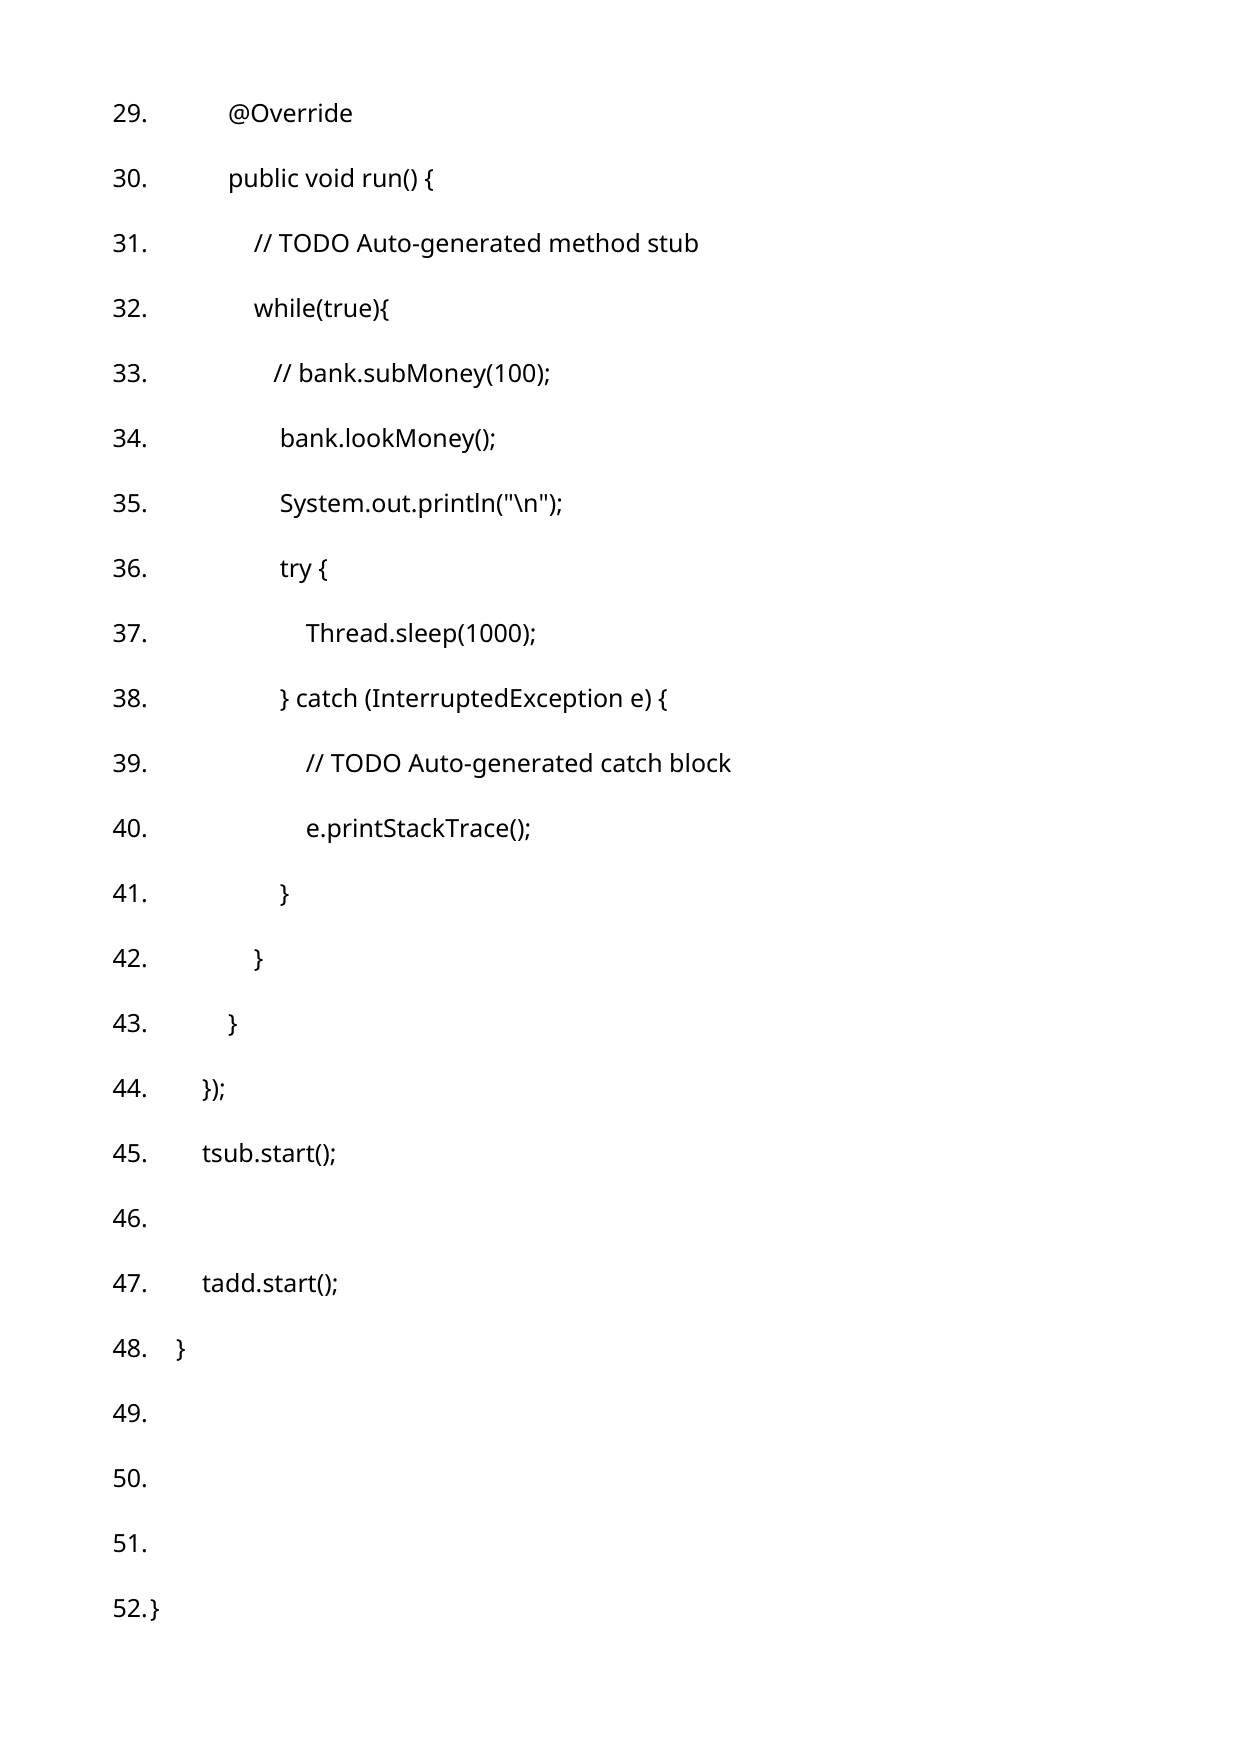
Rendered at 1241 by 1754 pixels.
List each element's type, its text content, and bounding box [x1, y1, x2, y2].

list } catch (InterruptedException e) { [112, 666, 1165, 731]
list try { [112, 536, 1165, 601]
list bank.lookMoney(); [112, 406, 1165, 471]
list } [112, 926, 1165, 991]
list System.out.println("\n"); [112, 471, 1165, 536]
list public void run() { [112, 146, 1165, 211]
list // TODO Auto-generated catch block [112, 731, 1165, 796]
list tsub.start(); [112, 1121, 1165, 1186]
list } [112, 1316, 1165, 1381]
list e.printStackTrace(); [112, 796, 1165, 861]
list Thread.sleep(1000); [112, 601, 1165, 666]
list // TODO Auto-generated method stub [112, 211, 1165, 276]
list tadd.start(); [112, 1251, 1165, 1316]
list // bank.subMoney(100); [112, 341, 1165, 406]
list } [112, 991, 1165, 1056]
list } [112, 861, 1165, 926]
list while(true){ [112, 276, 1165, 341]
list } [112, 1576, 1165, 1641]
list @Override [112, 81, 1165, 146]
list }); [112, 1056, 1165, 1121]
